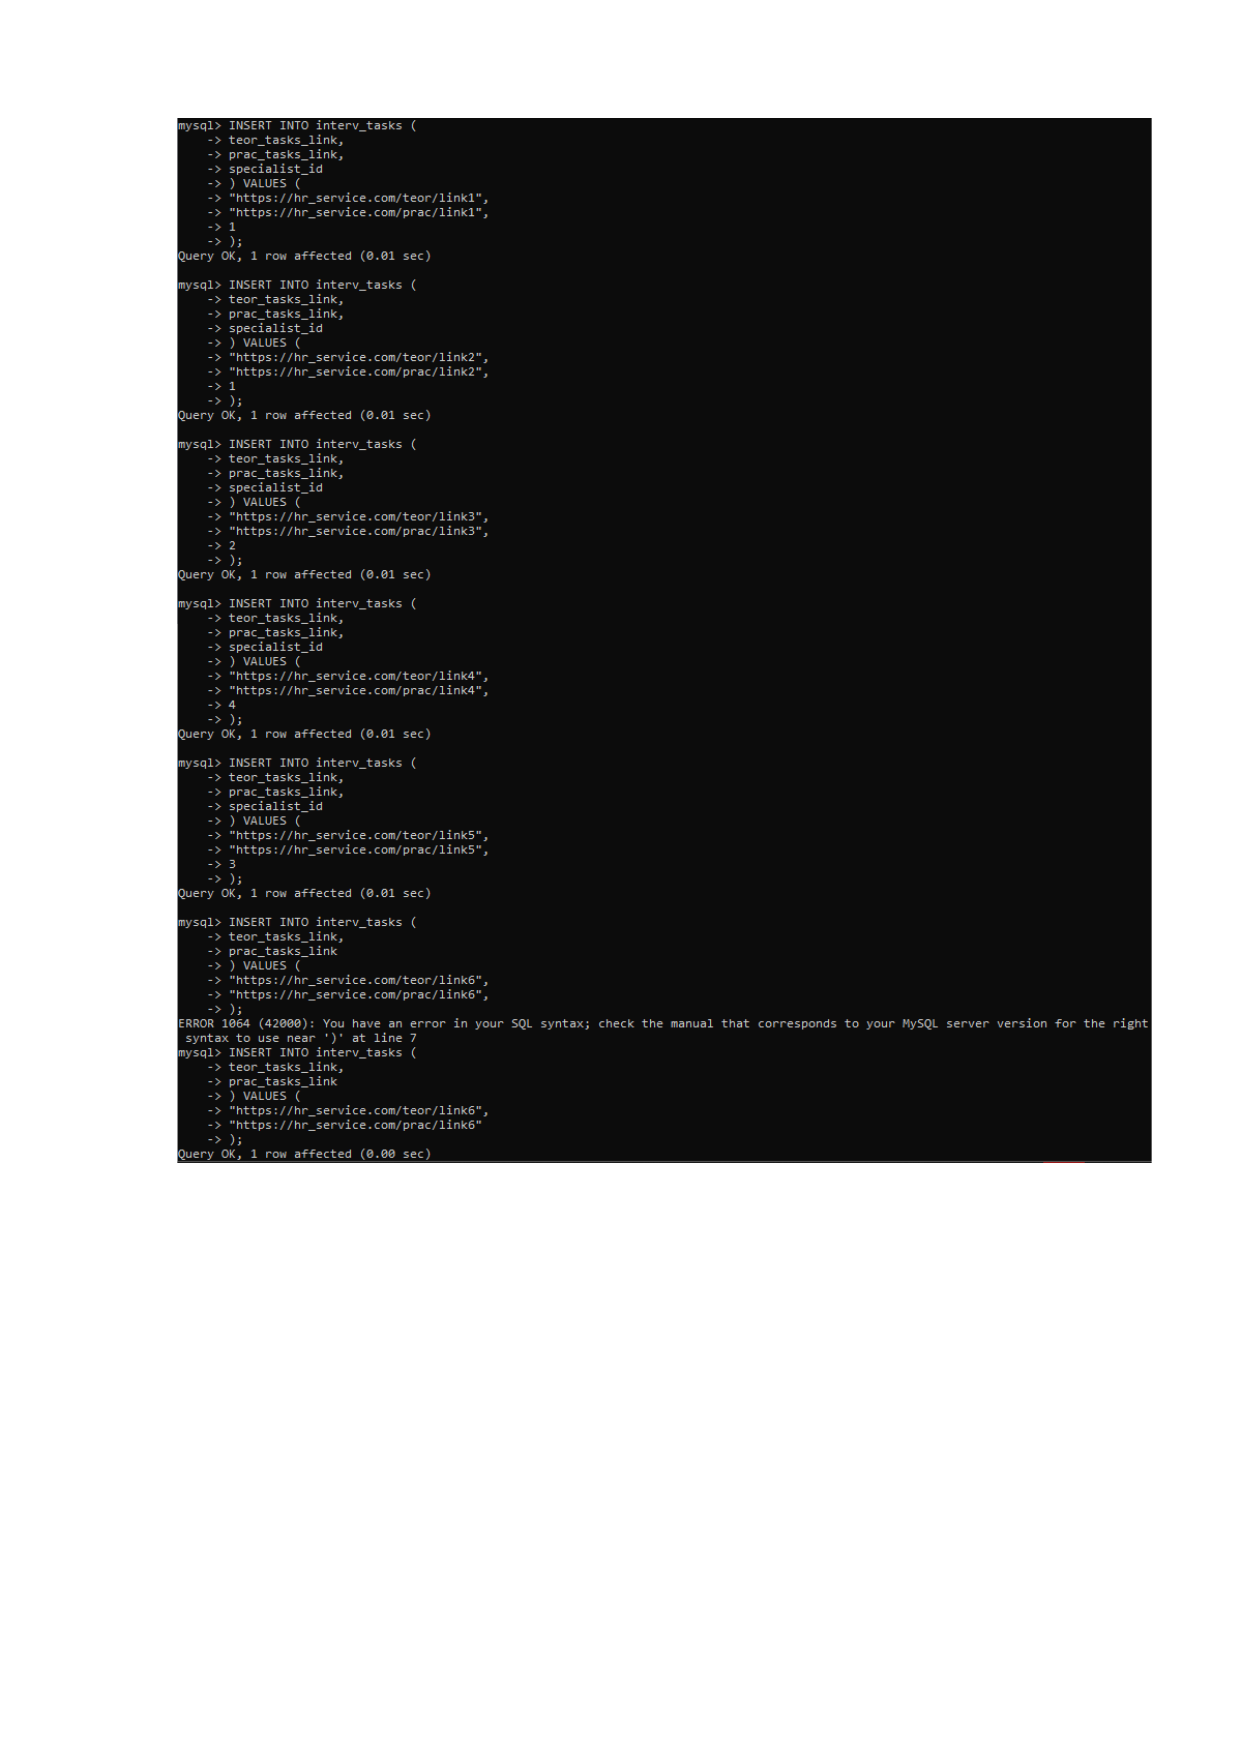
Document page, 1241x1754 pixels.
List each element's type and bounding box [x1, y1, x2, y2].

picture [177, 118, 1152, 1163]
